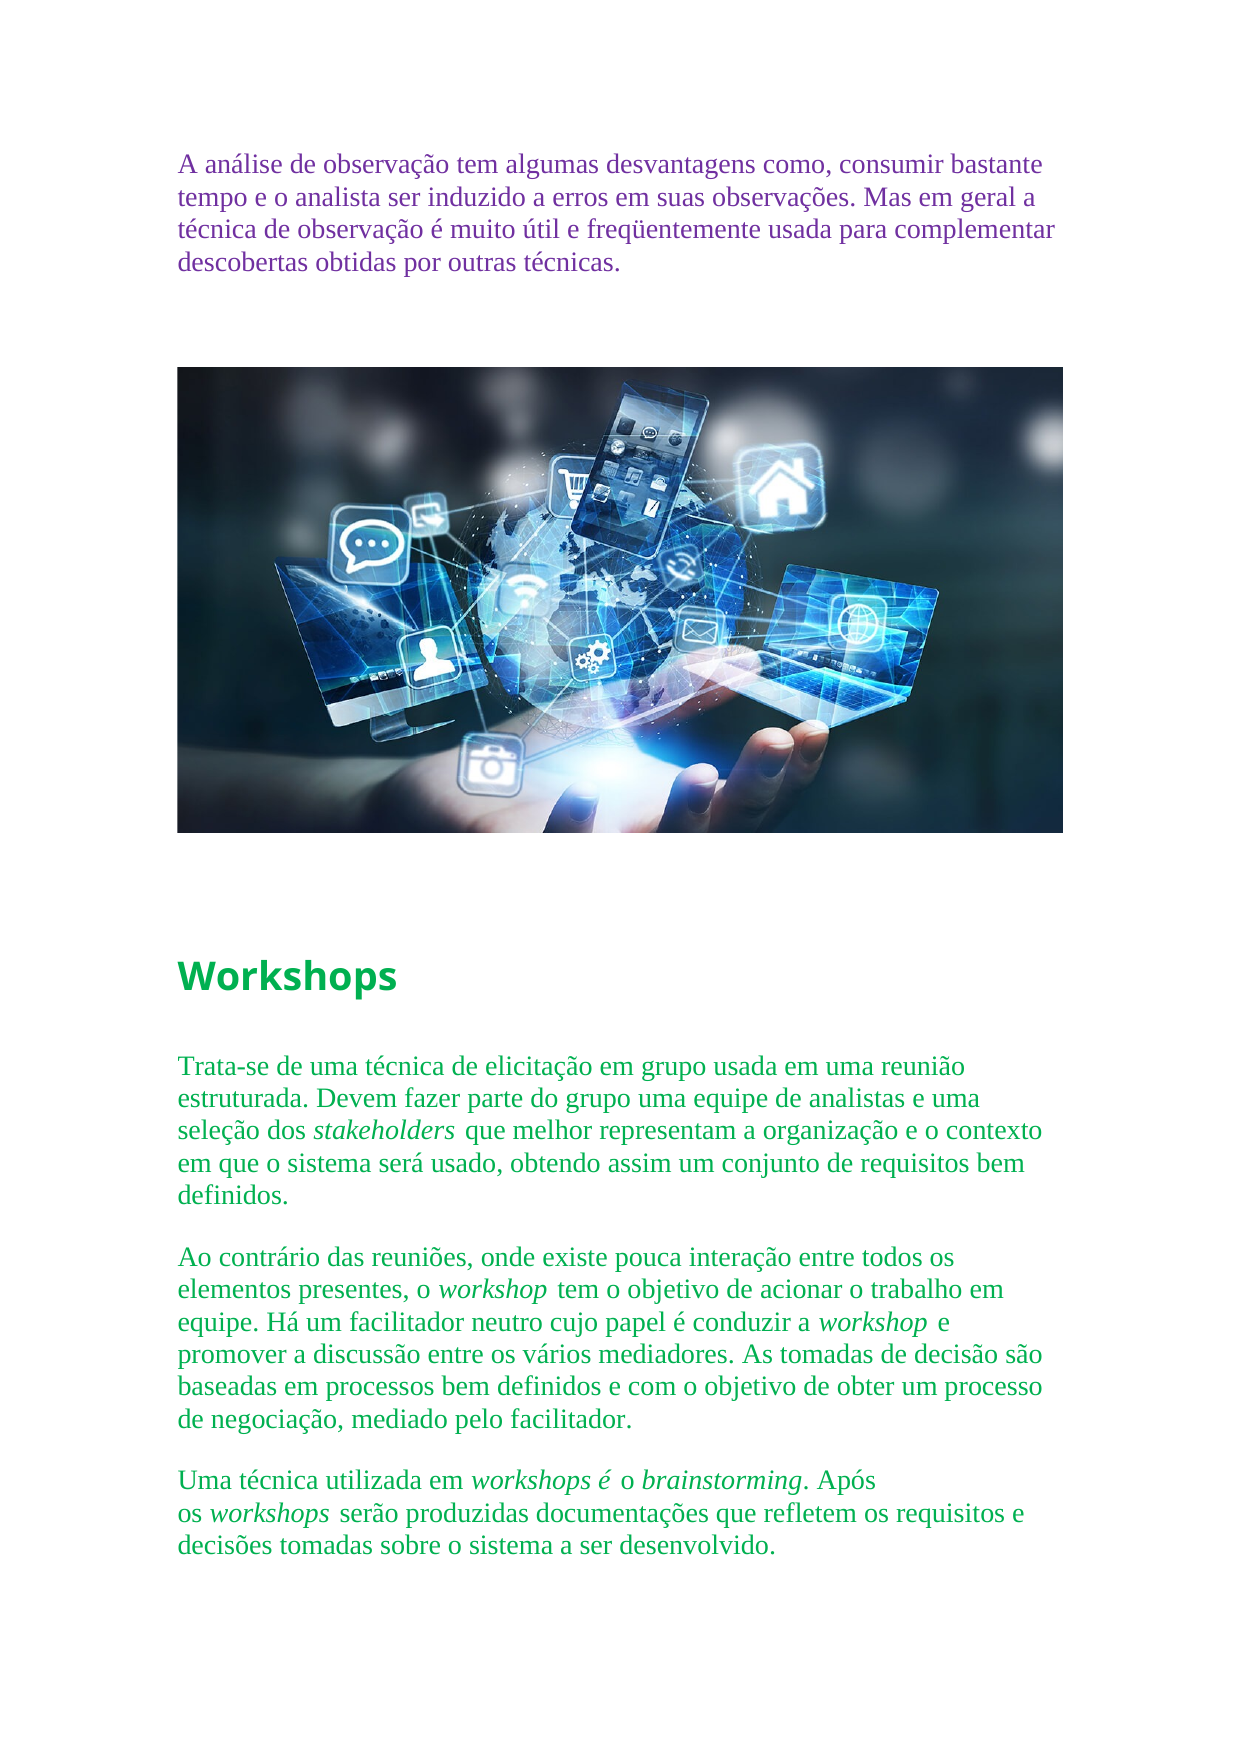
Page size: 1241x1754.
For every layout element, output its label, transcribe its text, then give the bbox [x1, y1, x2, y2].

subtitle Workshops [177, 939, 1063, 1002]
text Uma técnica utilizada em workshops é o brainstorming. Após os workshops serão produzidas documentações que refletem os requisitos e decisões tomadas sobre o sistema a ser desenvolvido. [177, 1463, 1063, 1561]
text A análise de observação tem algumas desvantagens como, consumir bastante tempo e o analista ser induzido a erros em suas observações. Mas em geral a técnica de observação é muito útil e freqüentemente usada para complementar descobertas obtidas por outras técnicas. [177, 148, 1063, 277]
text Trata-se de uma técnica de elicitação em grupo usada em uma reunião estruturada. Devem fazer parte do grupo uma equipe de analistas e uma seleção dos stakeholders que melhor representam a organização e o contexto em que o sistema será usado, obtendo assim um conjunto de requisitos bem definidos. [177, 1049, 1063, 1211]
picture [177, 367, 1063, 833]
text Ao contrário das reuniões, onde existe pouca interação entre todos os elementos presentes, o workshop tem o objetivo de acionar o trabalho em equipe. Há um facilitador neutro cujo papel é conduzir a workshop e promover a discussão entre os vários mediadores. As tomadas de decisão são baseadas em processos bem definidos e com o objetivo de obter um processo de negociação, mediado pelo facilitador. [177, 1240, 1063, 1434]
